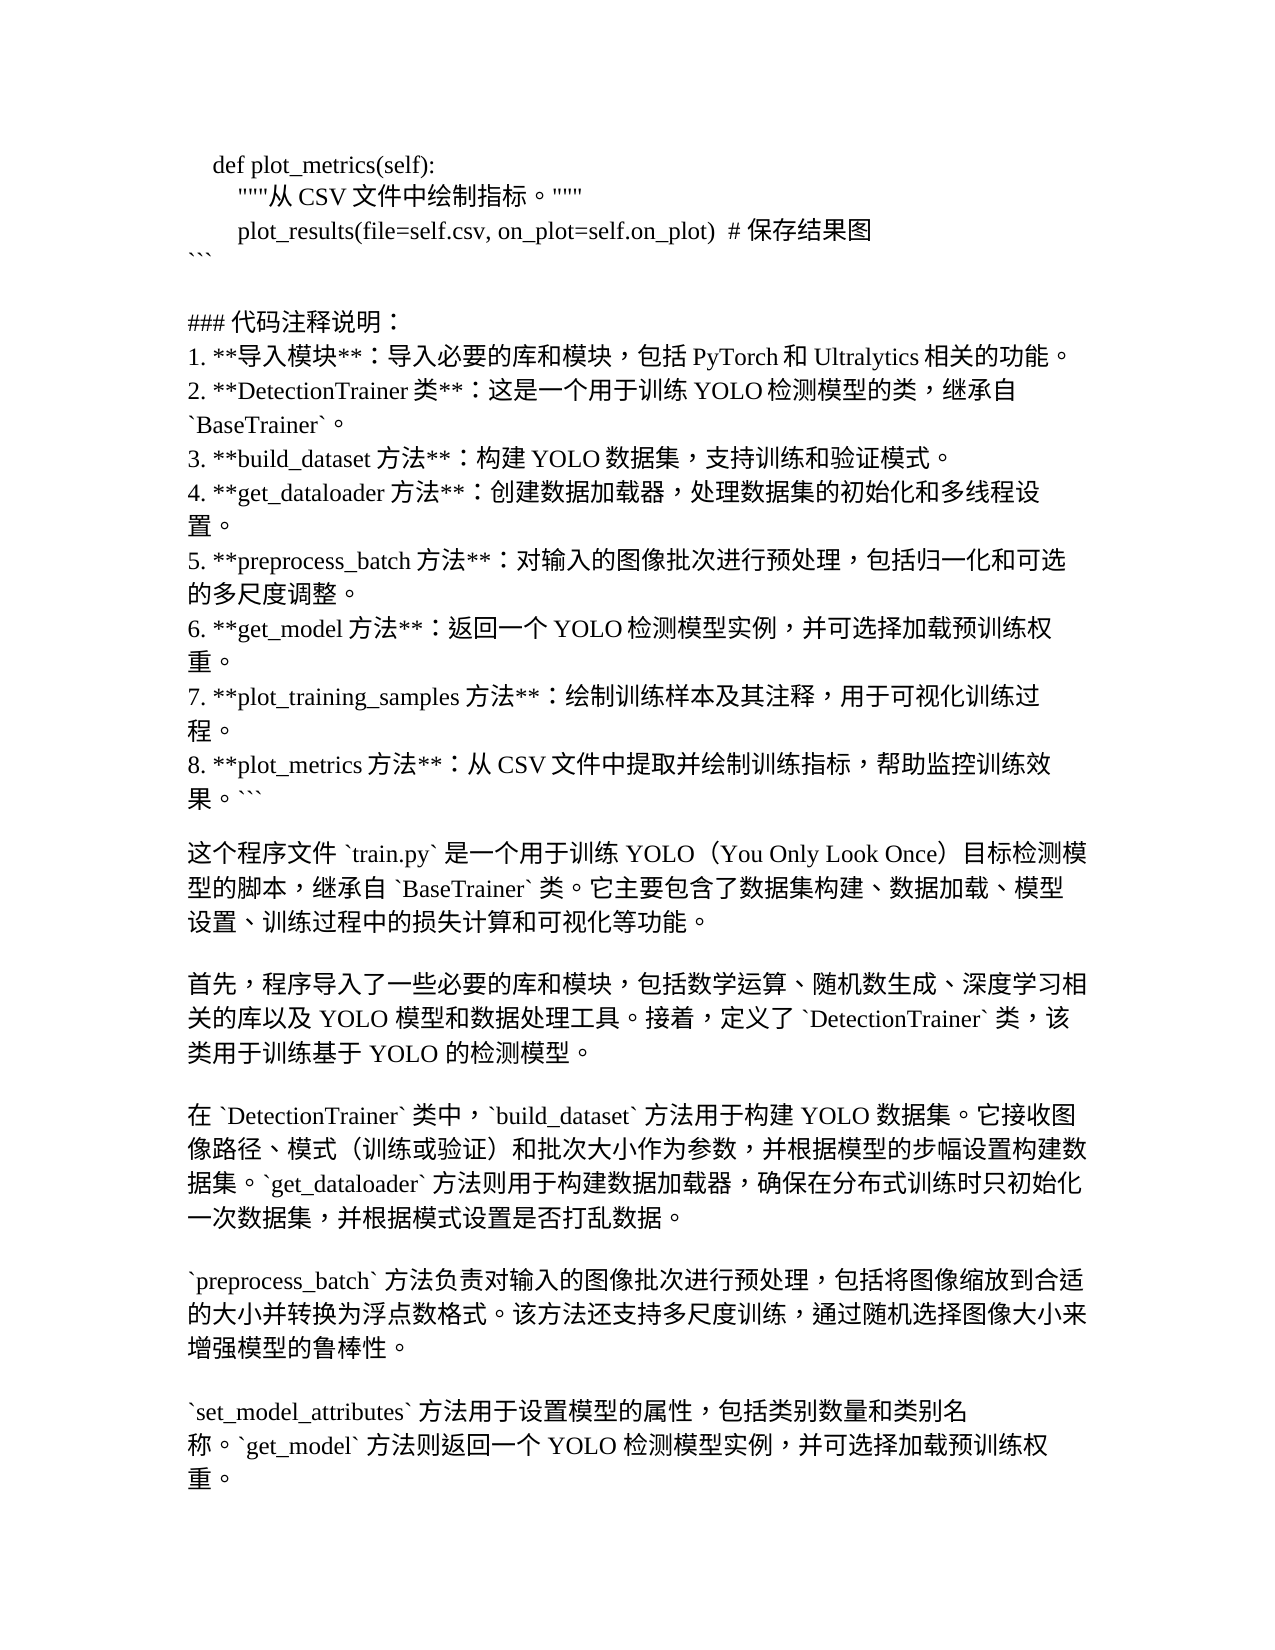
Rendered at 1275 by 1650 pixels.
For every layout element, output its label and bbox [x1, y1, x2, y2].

text [187, 836, 1087, 1496]
text [187, 150, 1087, 815]
